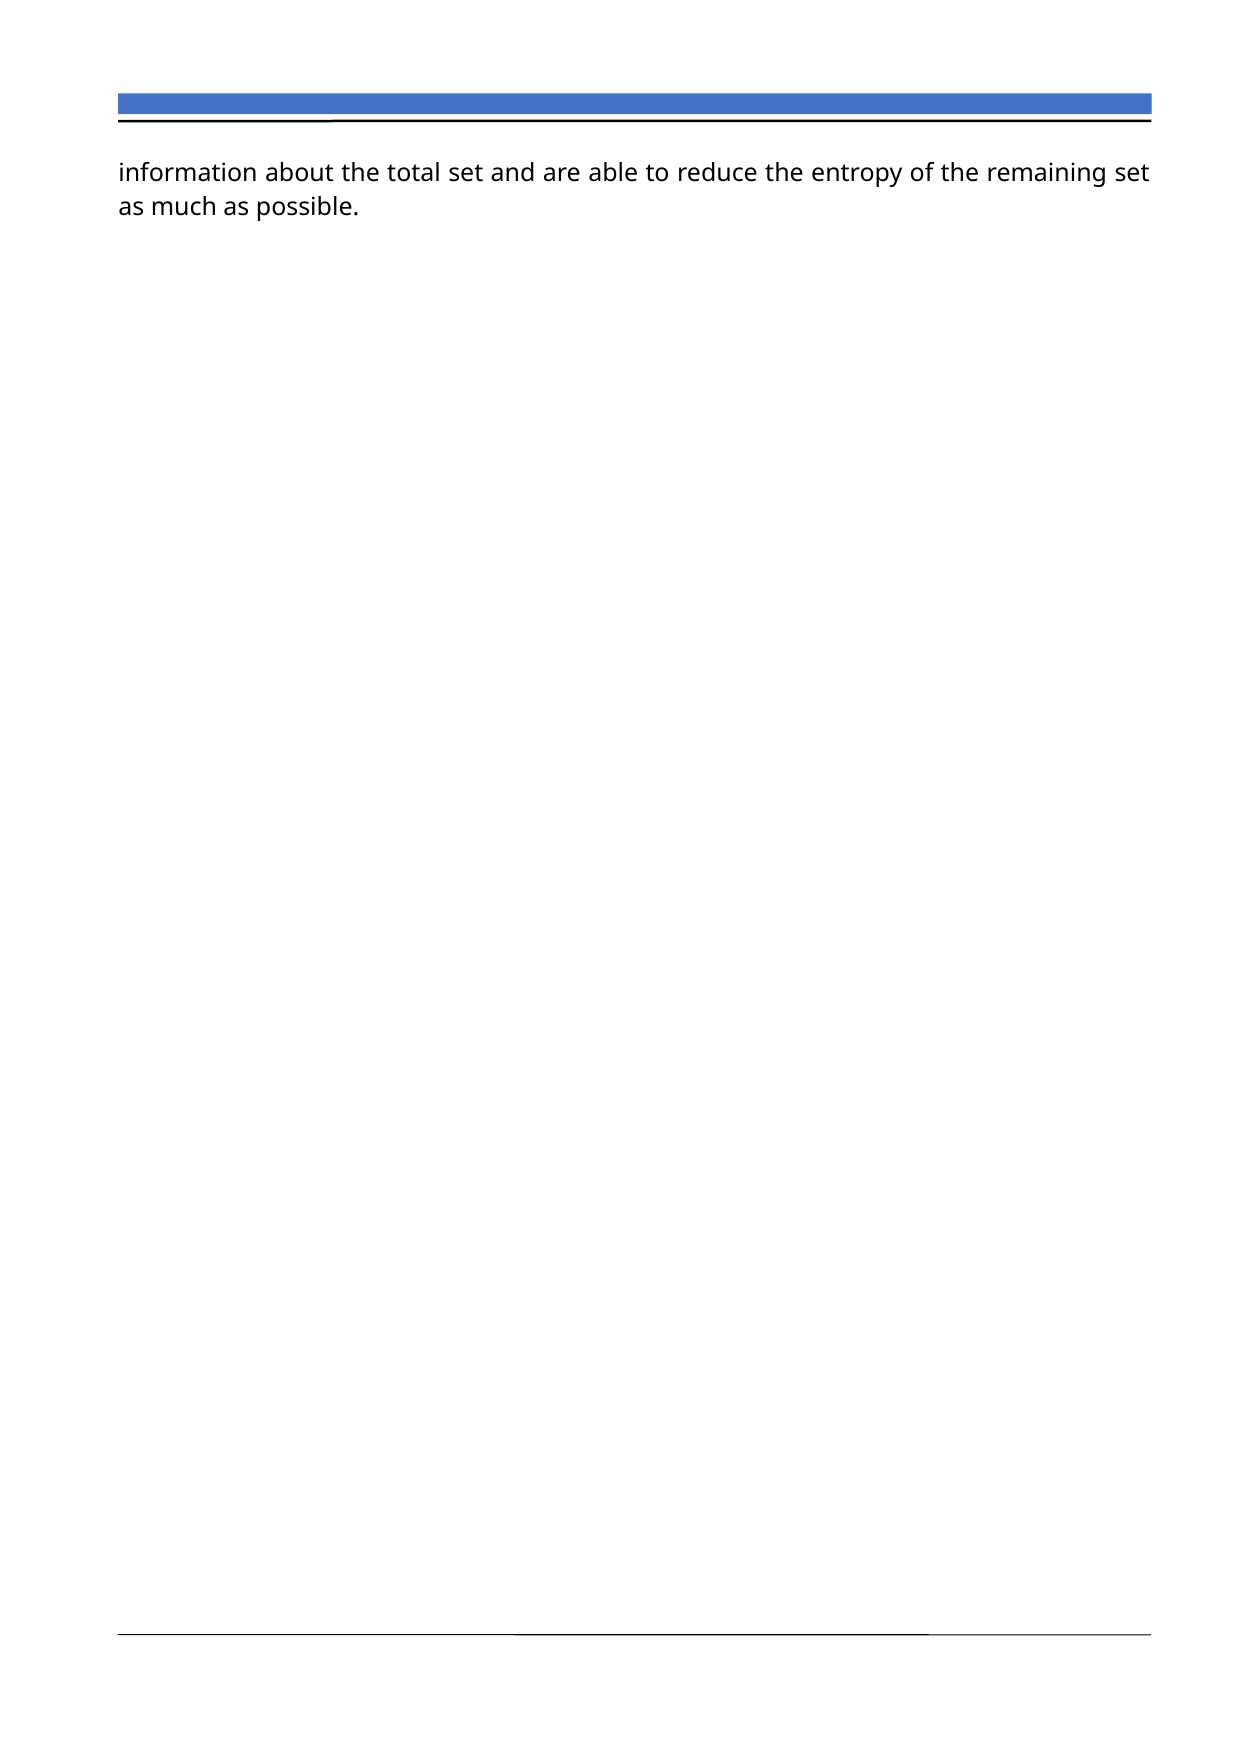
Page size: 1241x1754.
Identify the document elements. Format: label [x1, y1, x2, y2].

text [118, 121, 1152, 223]
